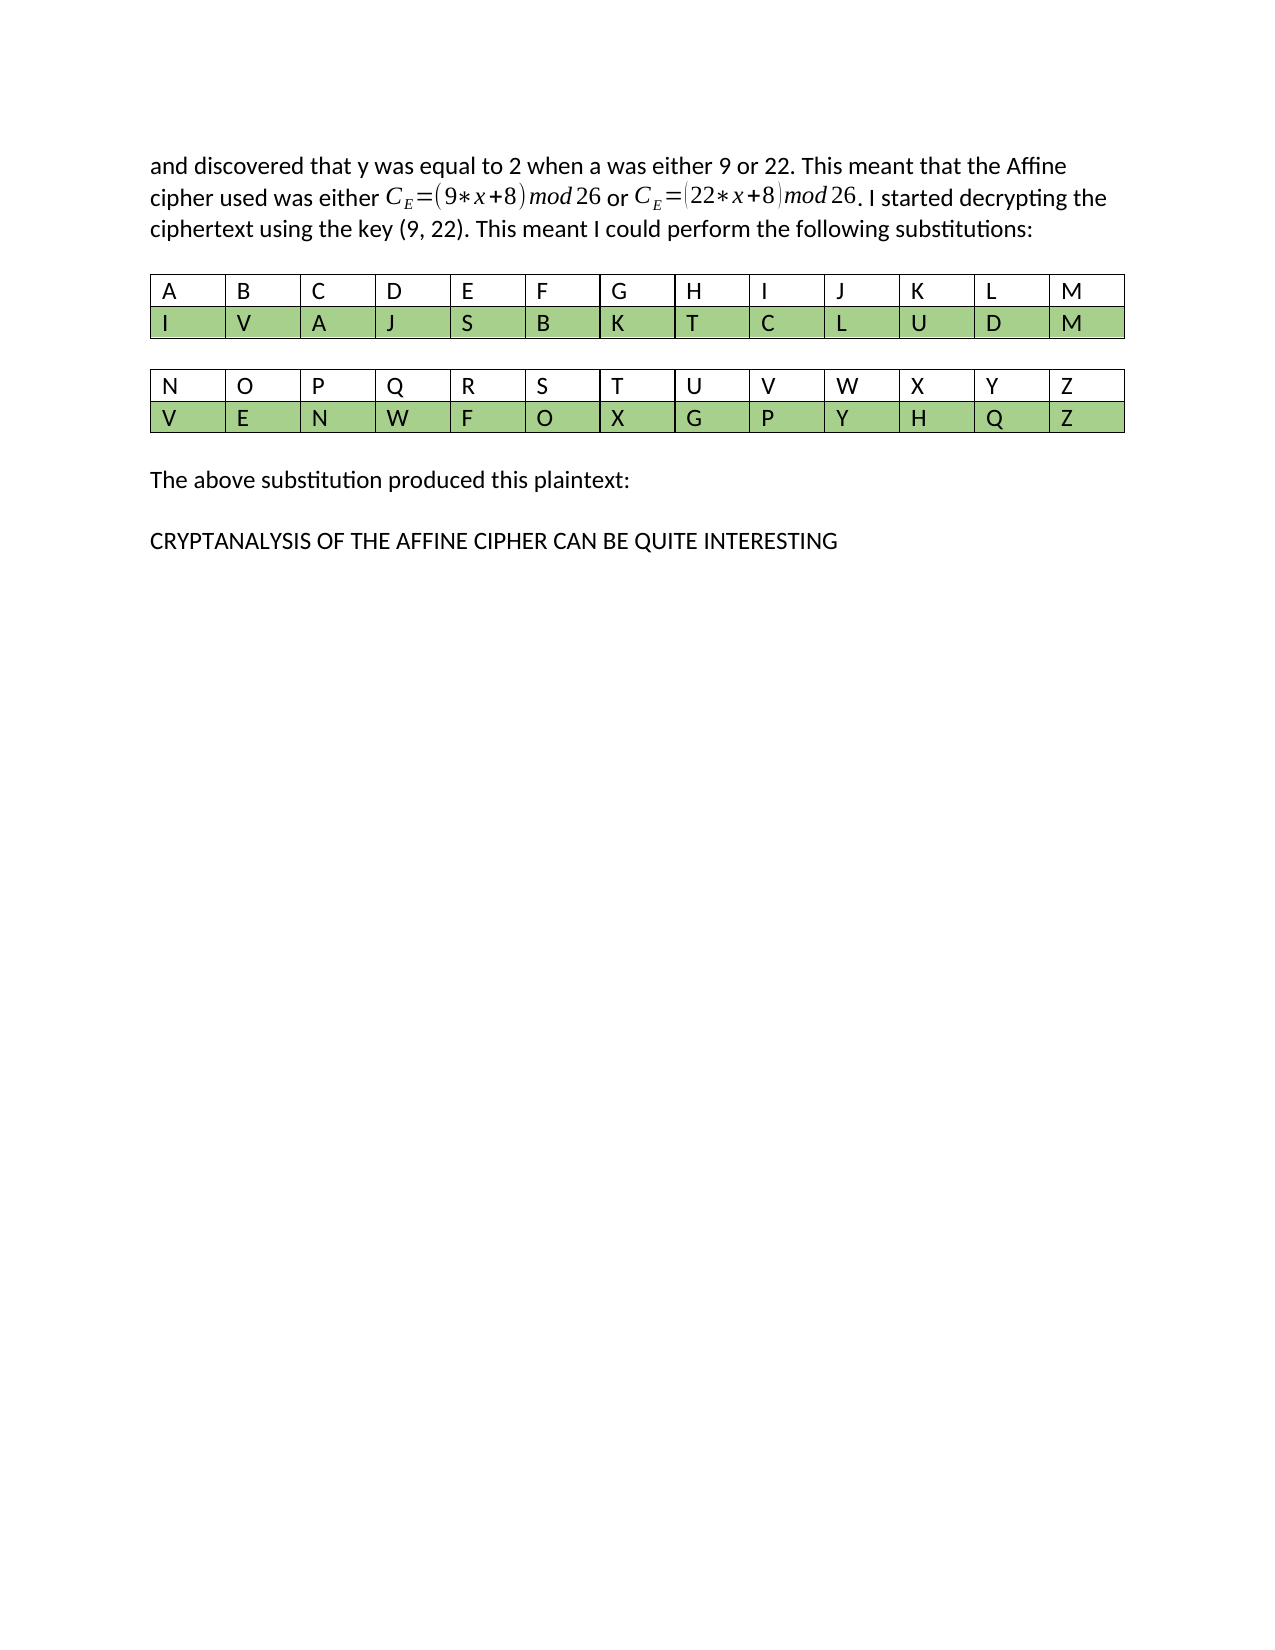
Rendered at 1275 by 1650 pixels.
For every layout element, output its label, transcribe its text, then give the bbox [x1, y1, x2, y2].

table_cell U [900, 307, 974, 337]
text CRYPTANALYSIS OF THE AFFINE CIPHER CAN BE QUITE INTERESTING [150, 525, 1125, 555]
table_header P [301, 370, 375, 401]
table_cell M [1050, 307, 1124, 337]
table_header G [601, 275, 674, 306]
table_header M [1050, 275, 1124, 306]
table_header I [750, 275, 824, 306]
table_header A [151, 275, 225, 306]
table_header K [900, 275, 974, 306]
table_header E [451, 275, 525, 306]
table_cell Q [975, 402, 1049, 432]
table_cell S [451, 307, 525, 337]
text and discovered that y was equal to 2 when a was either 9 or 22. This meant that the Affine cipher used was either or . I started decrypting the ciphertext using the key (9, 22). This meant I could perform the following substitutions: [150, 150, 1125, 244]
table_cell N [301, 402, 375, 432]
table_cell A [301, 307, 375, 337]
table_cell C [750, 307, 824, 337]
text The above substitution produced this plaintext: [150, 464, 1125, 494]
table_header W [825, 370, 899, 401]
table_cell P [750, 402, 824, 432]
table_header Q [376, 370, 450, 401]
table_cell V [151, 402, 225, 432]
table_header F [526, 275, 599, 306]
table_header S [526, 370, 599, 401]
table_header Z [1050, 370, 1124, 401]
table_header R [451, 370, 525, 401]
table_header C [301, 275, 375, 306]
table_cell G [676, 402, 749, 432]
table_cell E [226, 402, 300, 432]
table_cell I [151, 307, 225, 337]
table_cell T [676, 307, 749, 337]
table_cell L [825, 307, 899, 337]
table_cell D [975, 307, 1049, 337]
table_cell B [526, 307, 599, 337]
table_header X [900, 370, 974, 401]
table_cell Y [825, 402, 899, 432]
table_cell V [226, 307, 300, 337]
table_header J [825, 275, 899, 306]
table_header N [151, 370, 225, 401]
table_cell F [451, 402, 525, 432]
table_header T [601, 370, 674, 401]
table_cell J [376, 307, 450, 337]
table_header L [975, 275, 1049, 306]
table_header D [376, 275, 450, 306]
table_cell W [376, 402, 450, 432]
table_header O [226, 370, 300, 401]
table_cell H [900, 402, 974, 432]
table_cell K [601, 307, 674, 337]
table_header Y [975, 370, 1049, 401]
table_header H [676, 275, 749, 306]
table_header B [226, 275, 300, 306]
table_cell Z [1050, 402, 1124, 432]
table_cell X [601, 402, 674, 432]
table_cell O [526, 402, 599, 432]
table_header U [676, 370, 749, 401]
table_header V [750, 370, 824, 401]
